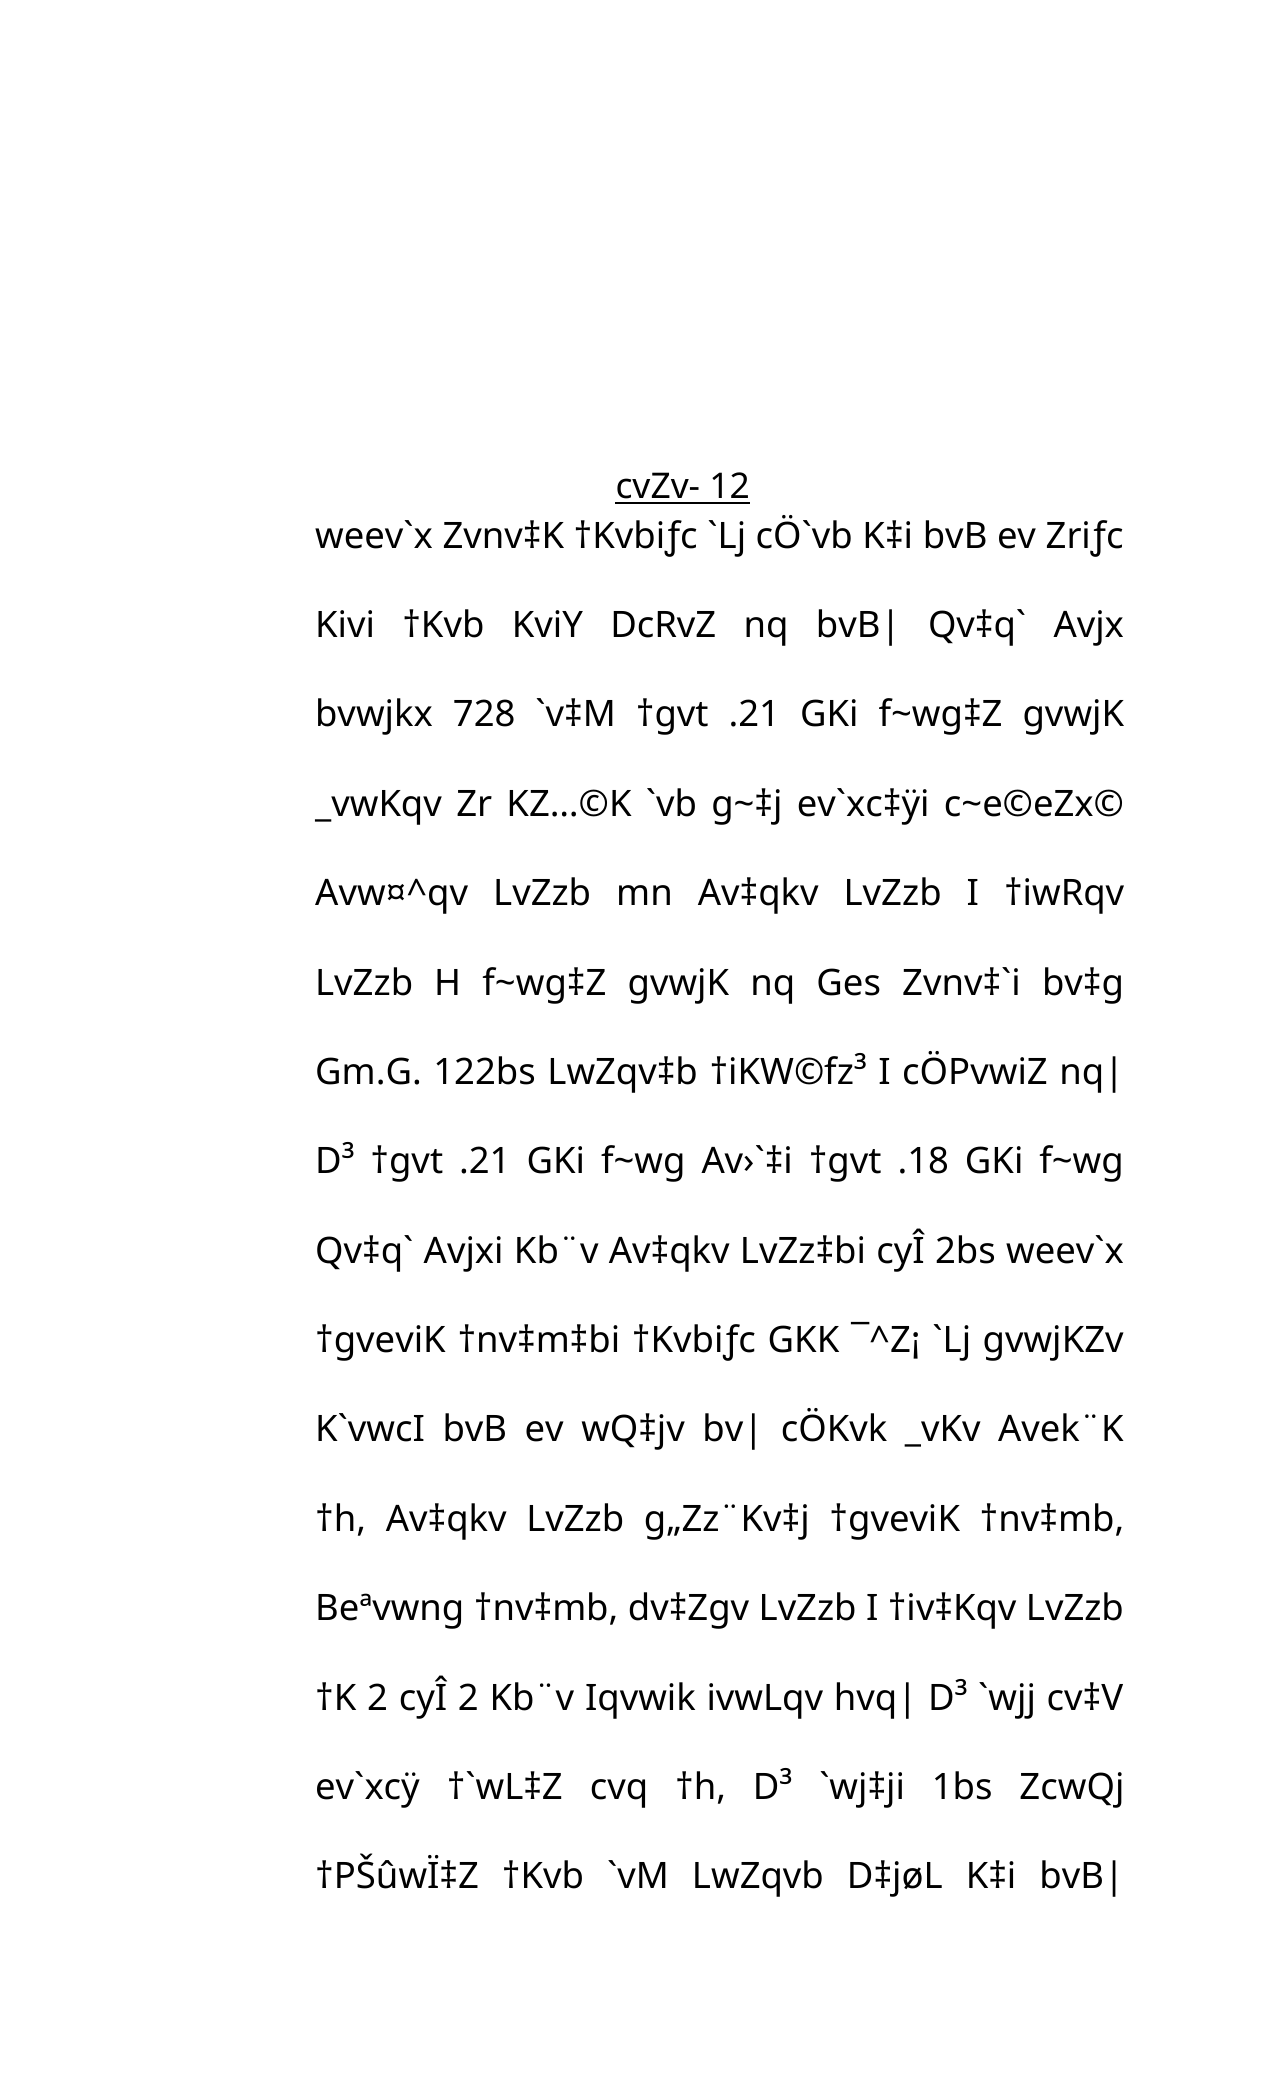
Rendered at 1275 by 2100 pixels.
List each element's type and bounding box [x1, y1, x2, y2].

list [277, 509, 1125, 1899]
